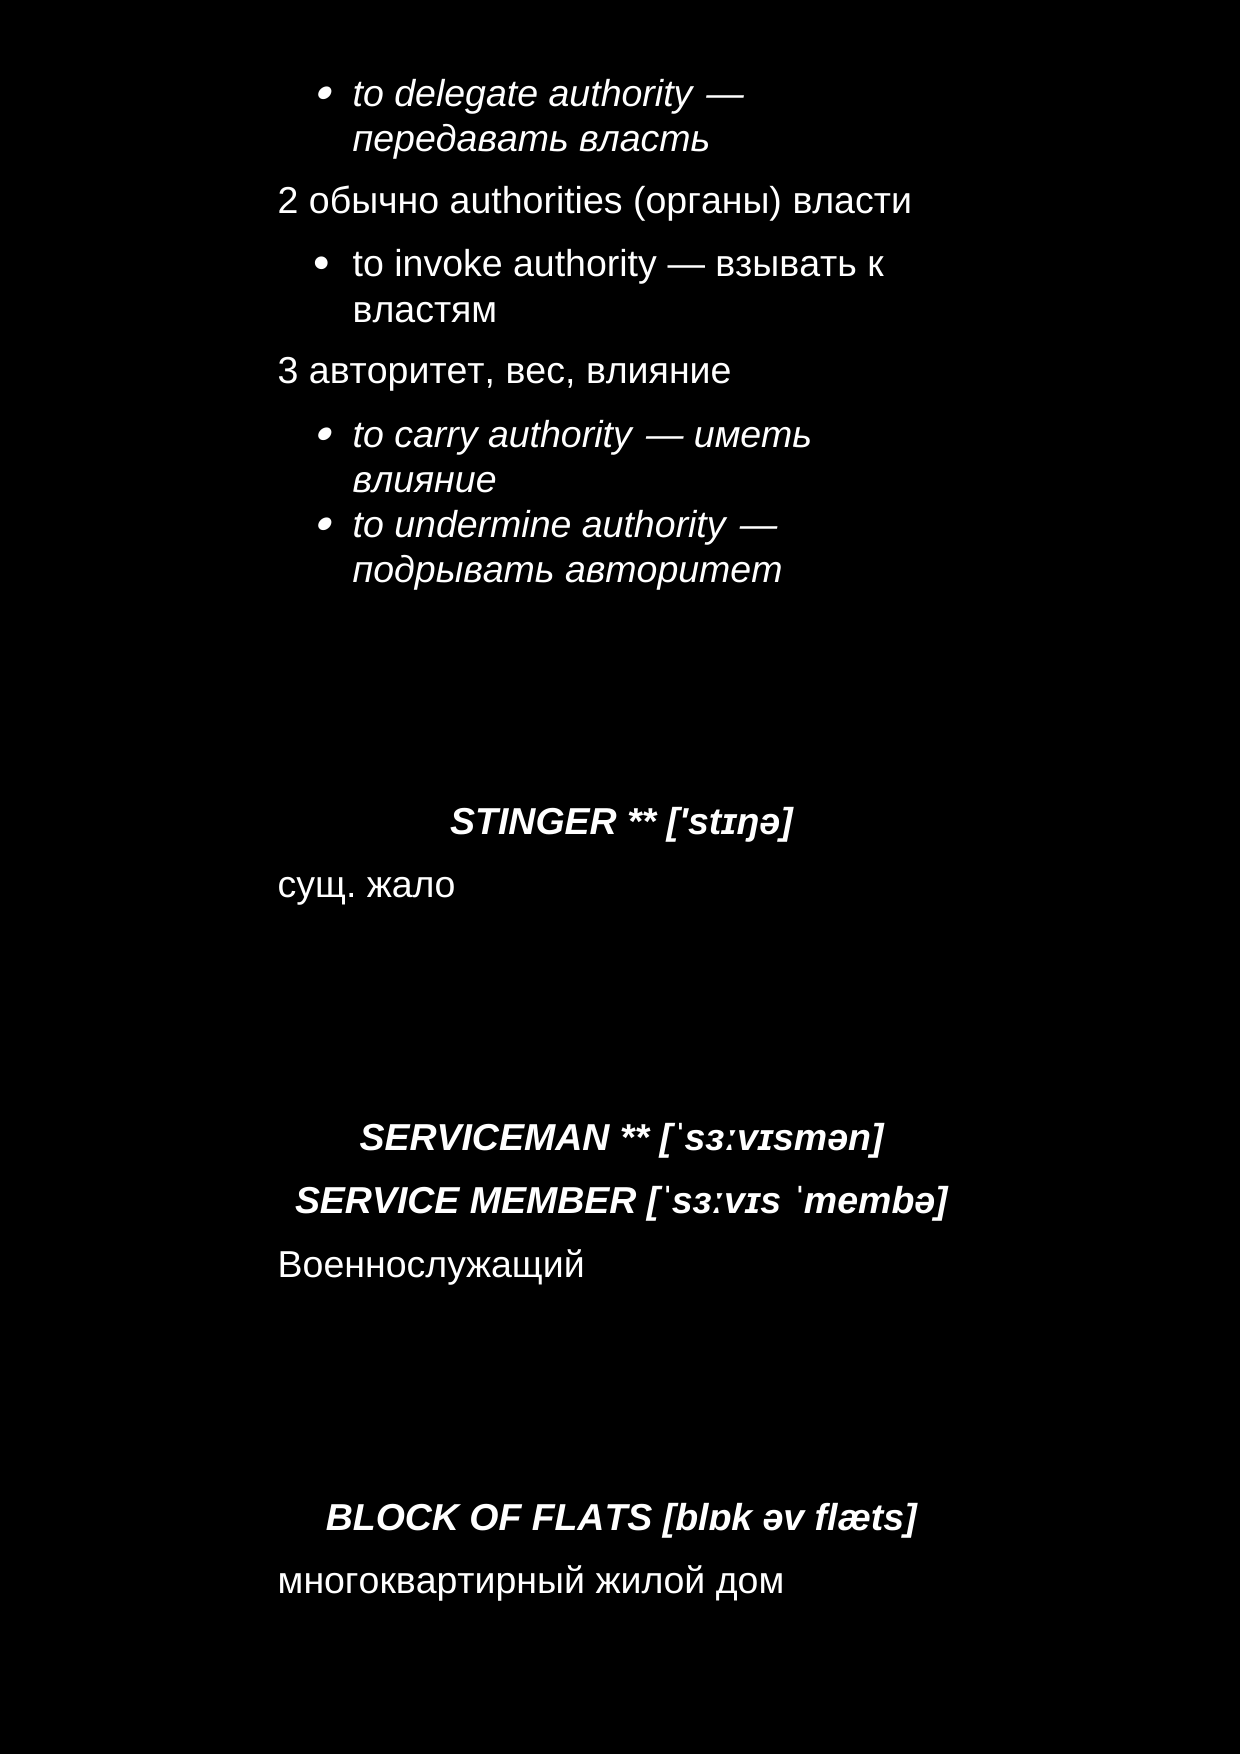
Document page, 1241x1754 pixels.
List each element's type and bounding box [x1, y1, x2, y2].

table_header [270, 62, 976, 1630]
